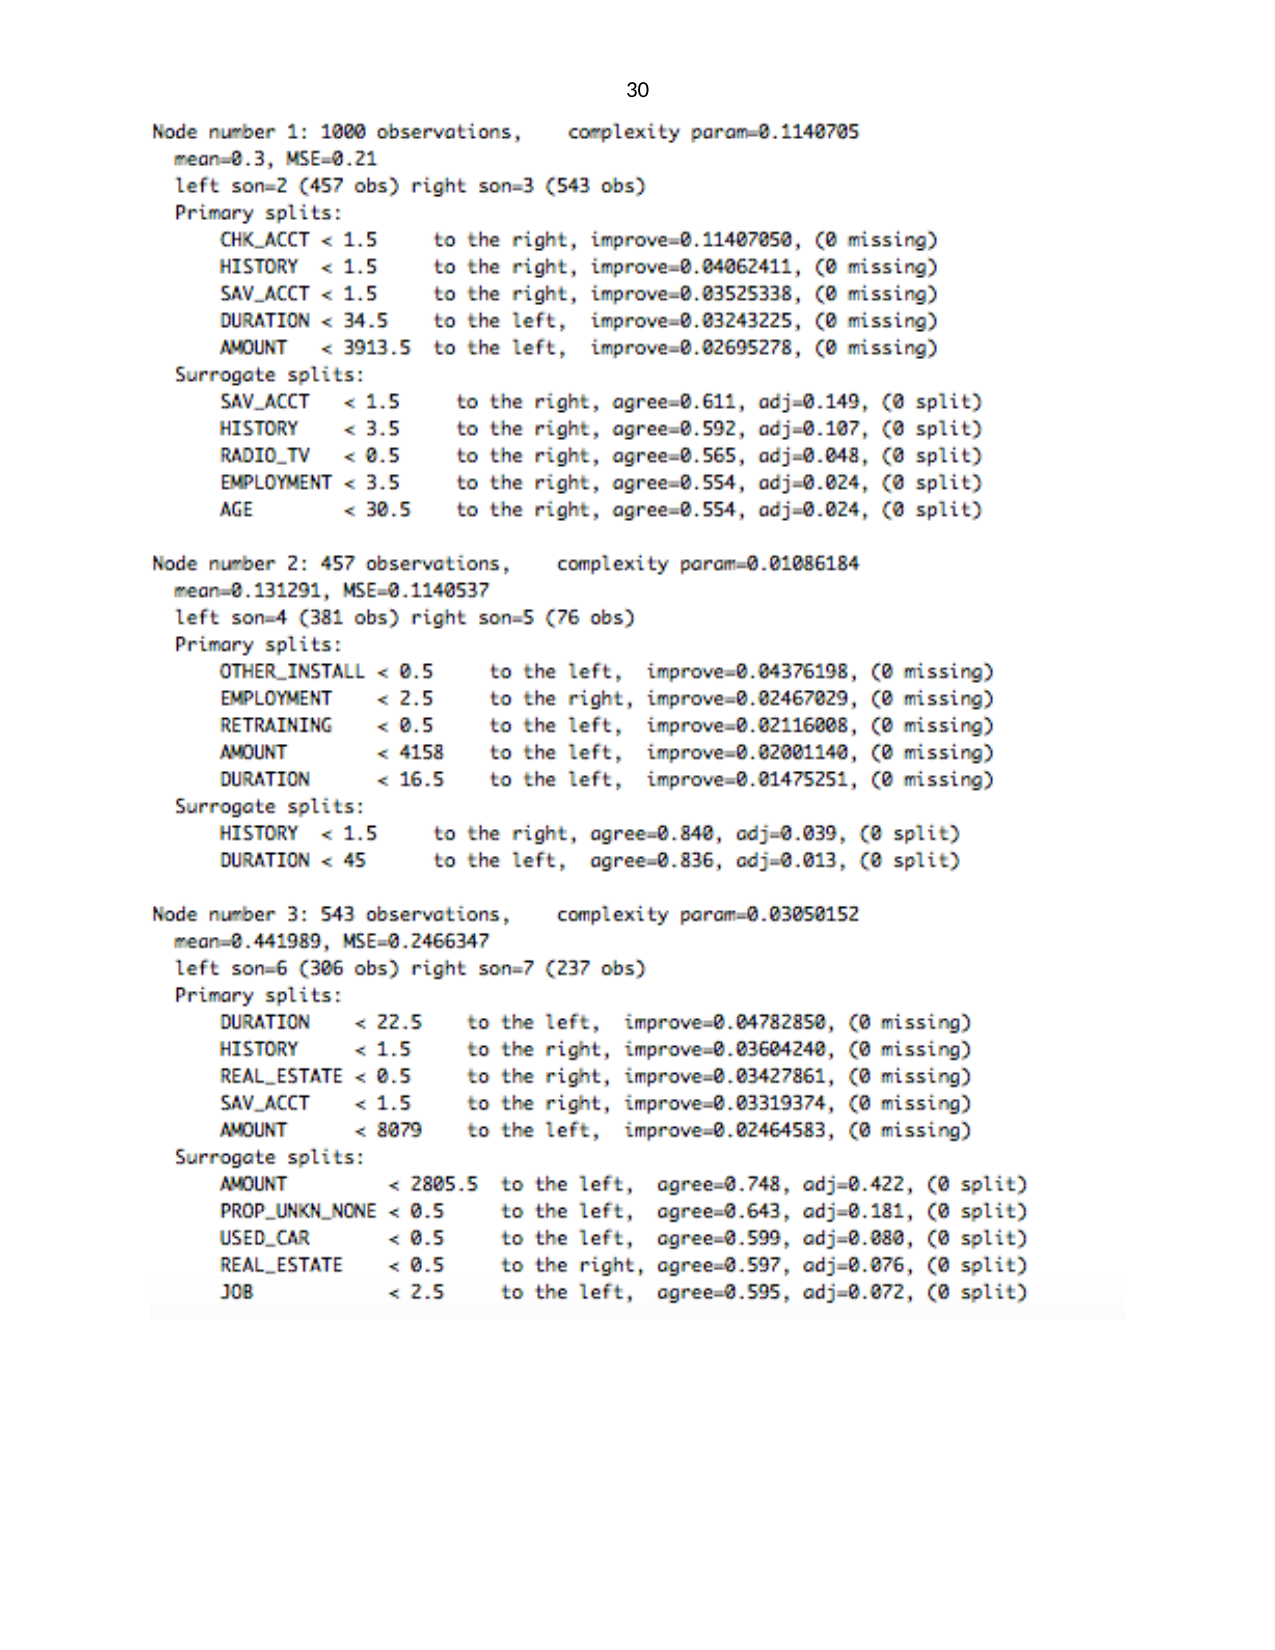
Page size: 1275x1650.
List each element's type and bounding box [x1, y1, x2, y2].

picture [150, 112, 1125, 1320]
